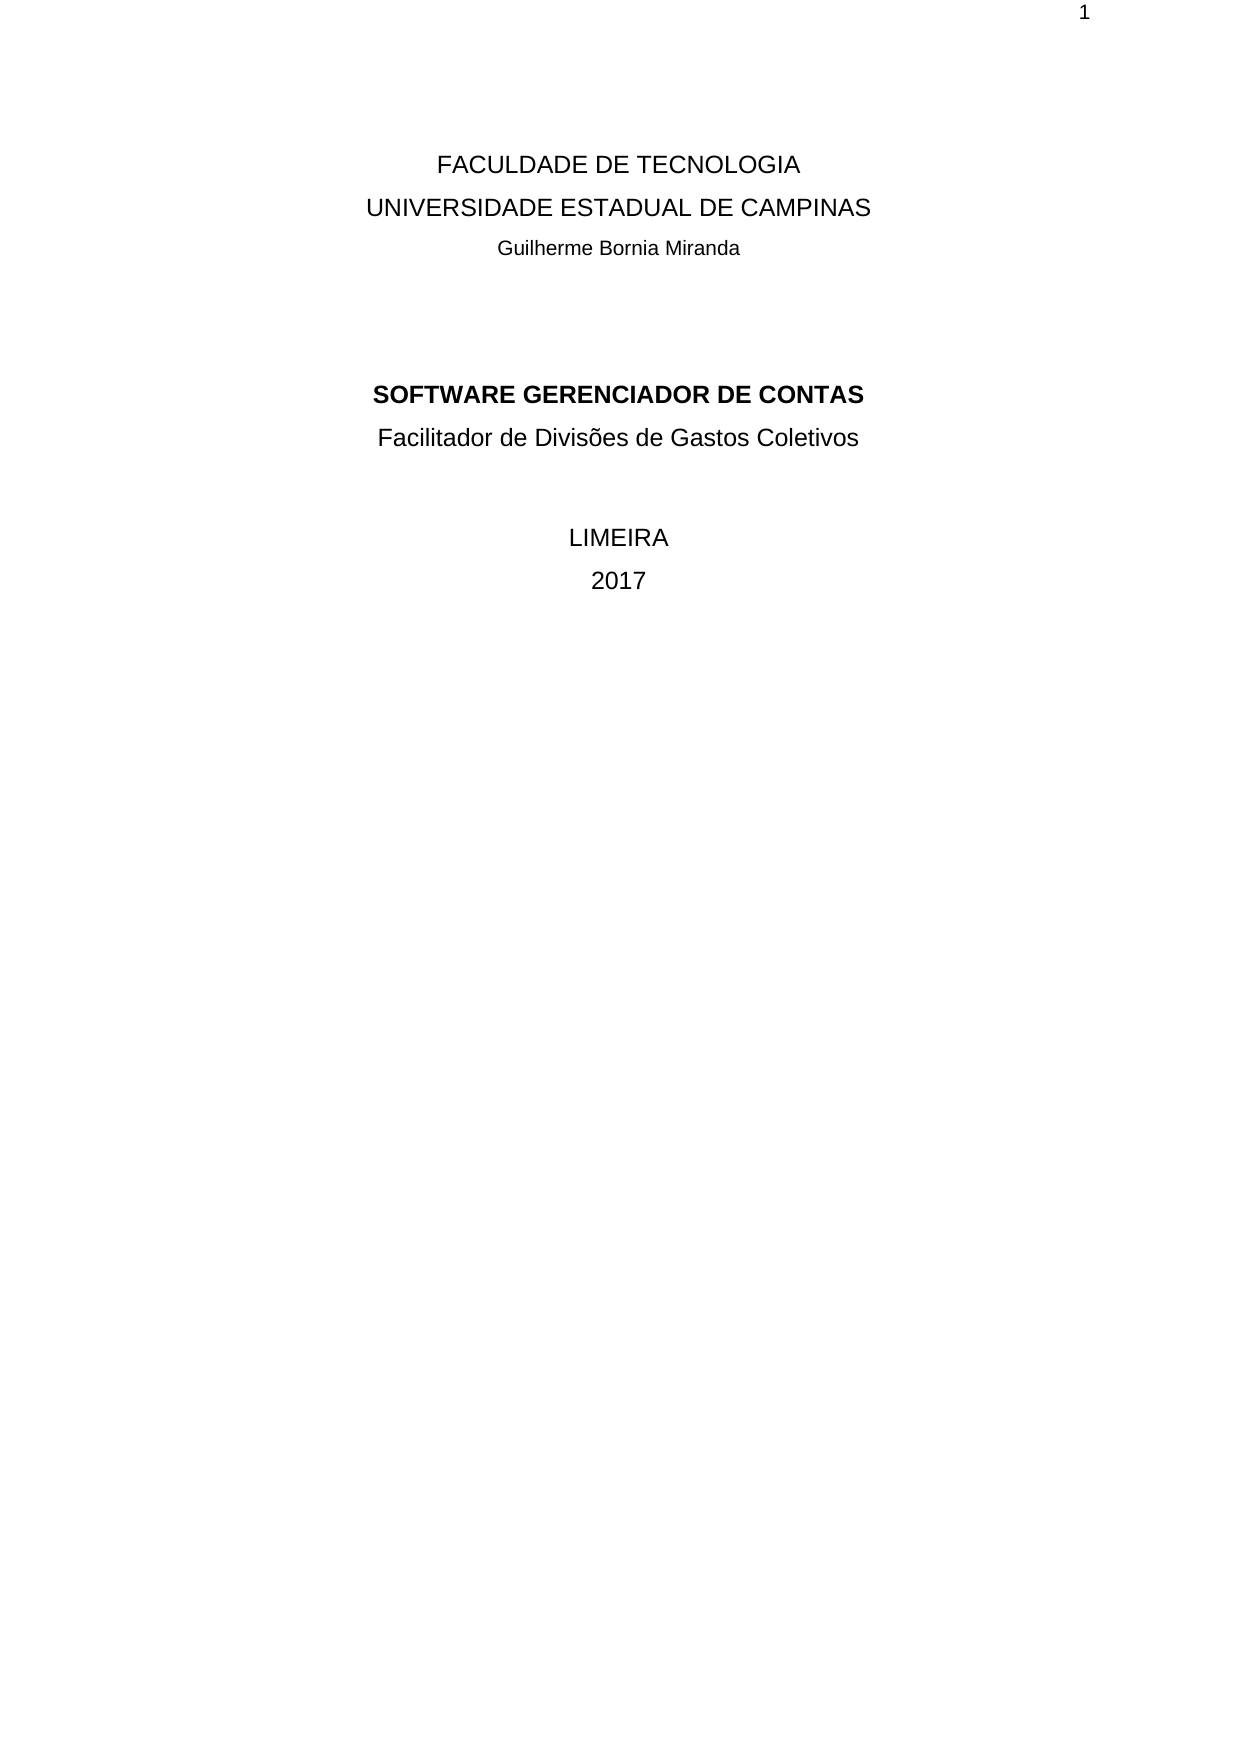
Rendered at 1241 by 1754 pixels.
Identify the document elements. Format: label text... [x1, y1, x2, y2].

subtitle Facilitador de Divisões de Gastos Coletivos [147, 423, 1090, 452]
title SOFTWARE GERENCIADOR DE CONTAS [147, 380, 1090, 409]
title FACULDADE DE TECNOLOGIA [147, 150, 1090, 179]
title UNIVERSIDADE ESTADUAL DE CAMPINAS [147, 193, 1090, 222]
text Guilherme Bornia Miranda [147, 236, 1090, 260]
title LIMEIRA [147, 523, 1090, 552]
title 2017 [147, 566, 1090, 595]
